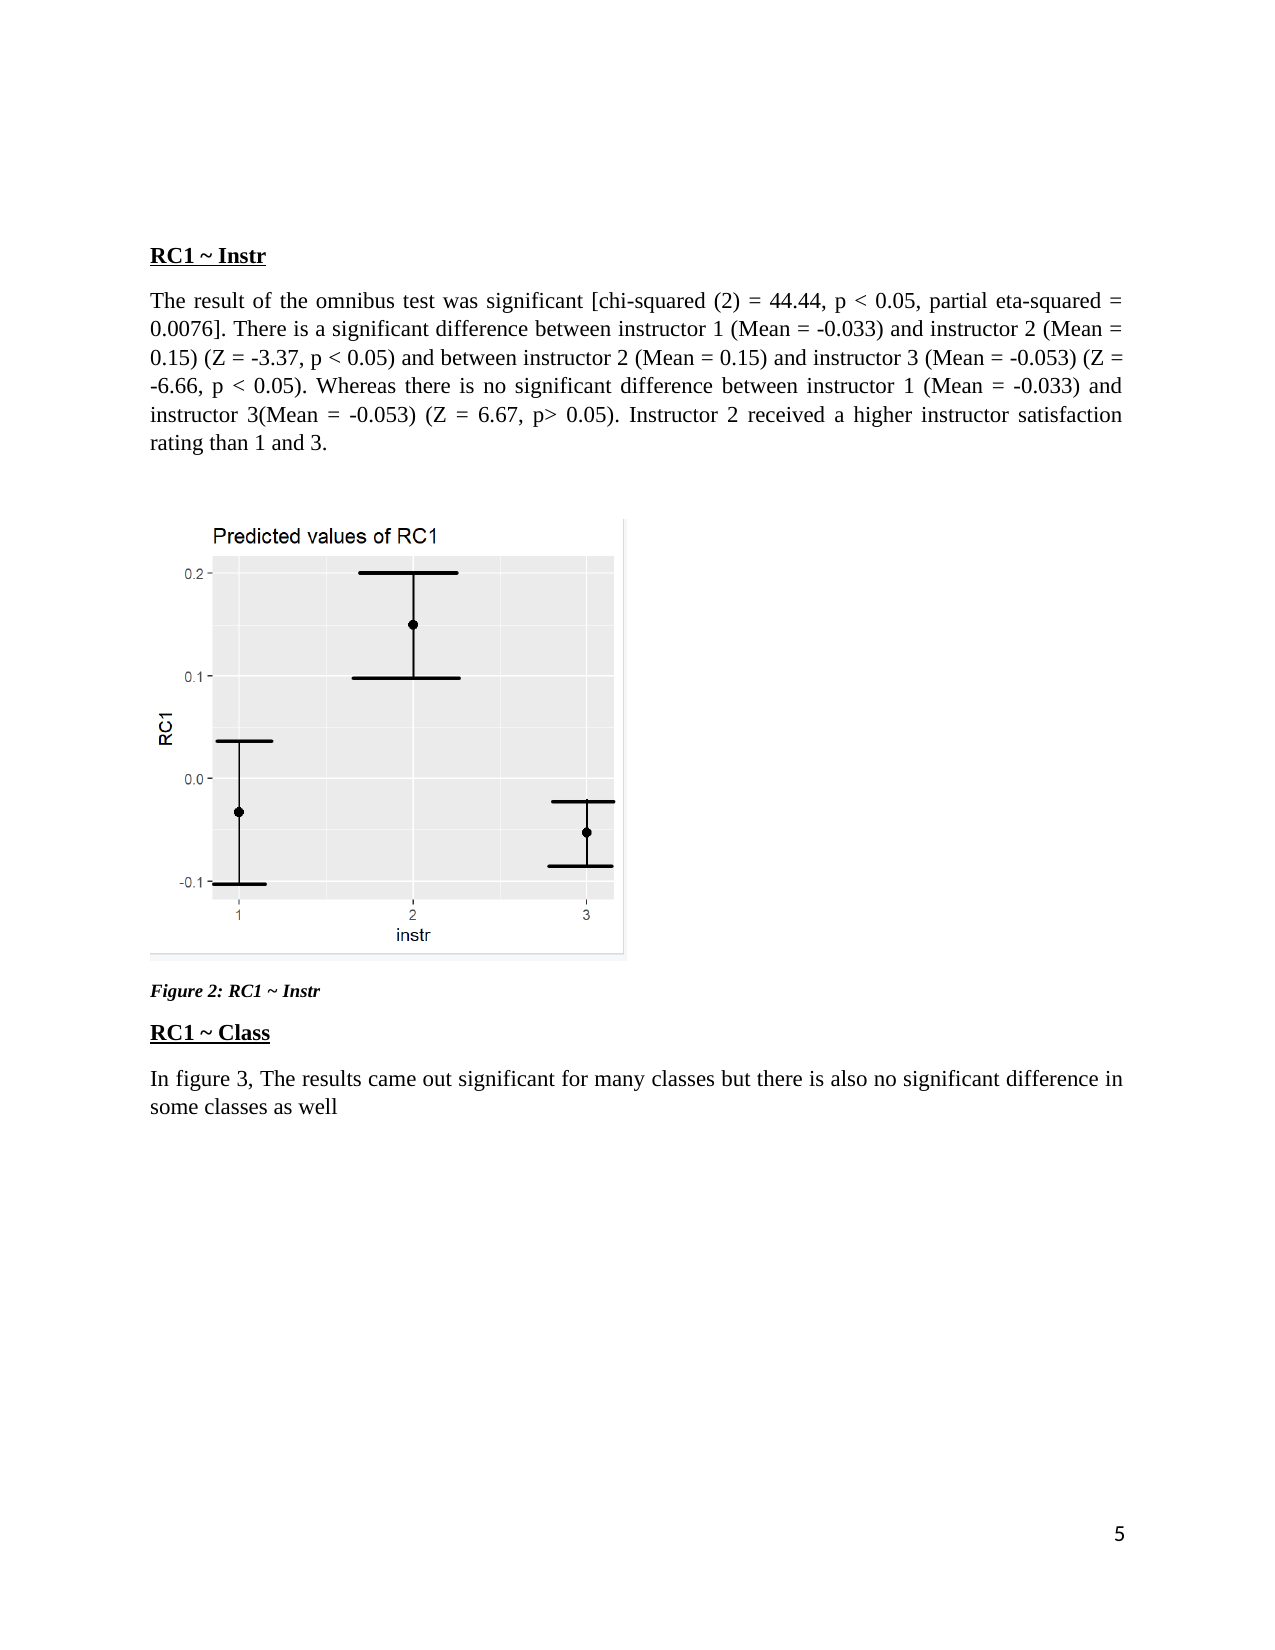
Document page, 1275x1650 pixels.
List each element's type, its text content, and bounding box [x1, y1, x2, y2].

picture [150, 519, 627, 961]
text Figure 2: RC1 ~ Instr [150, 979, 1125, 1001]
text In figure 3, The results came out significant for many classes but there is also no significant difference in some classes as well [150, 1064, 1125, 1119]
text RC1 ~ Instr [150, 242, 1125, 268]
text The result of the omnibus test was significant [chi-squared (2) = 44.44, p < 0.05, partial eta-squared = 0.0076]. There is a significant difference between instructor 1 (Mean = -0.033) and instructor 2 (Mean = 0.15) (Z = -3.37, p < 0.05) and between instructor 2 (Mean = 0.15) and instructor 3 (Mean = -0.053) (Z = -6.66, p < 0.05). Whereas there is no significant difference between instructor 1 (Mean = -0.033) and instructor 3(Mean = -0.053) (Z = 6.67, p> 0.05). Instructor 2 received a higher instructor satisfaction rating than 1 and 3. [150, 287, 1125, 456]
text RC1 ~ Class [150, 1019, 1125, 1046]
